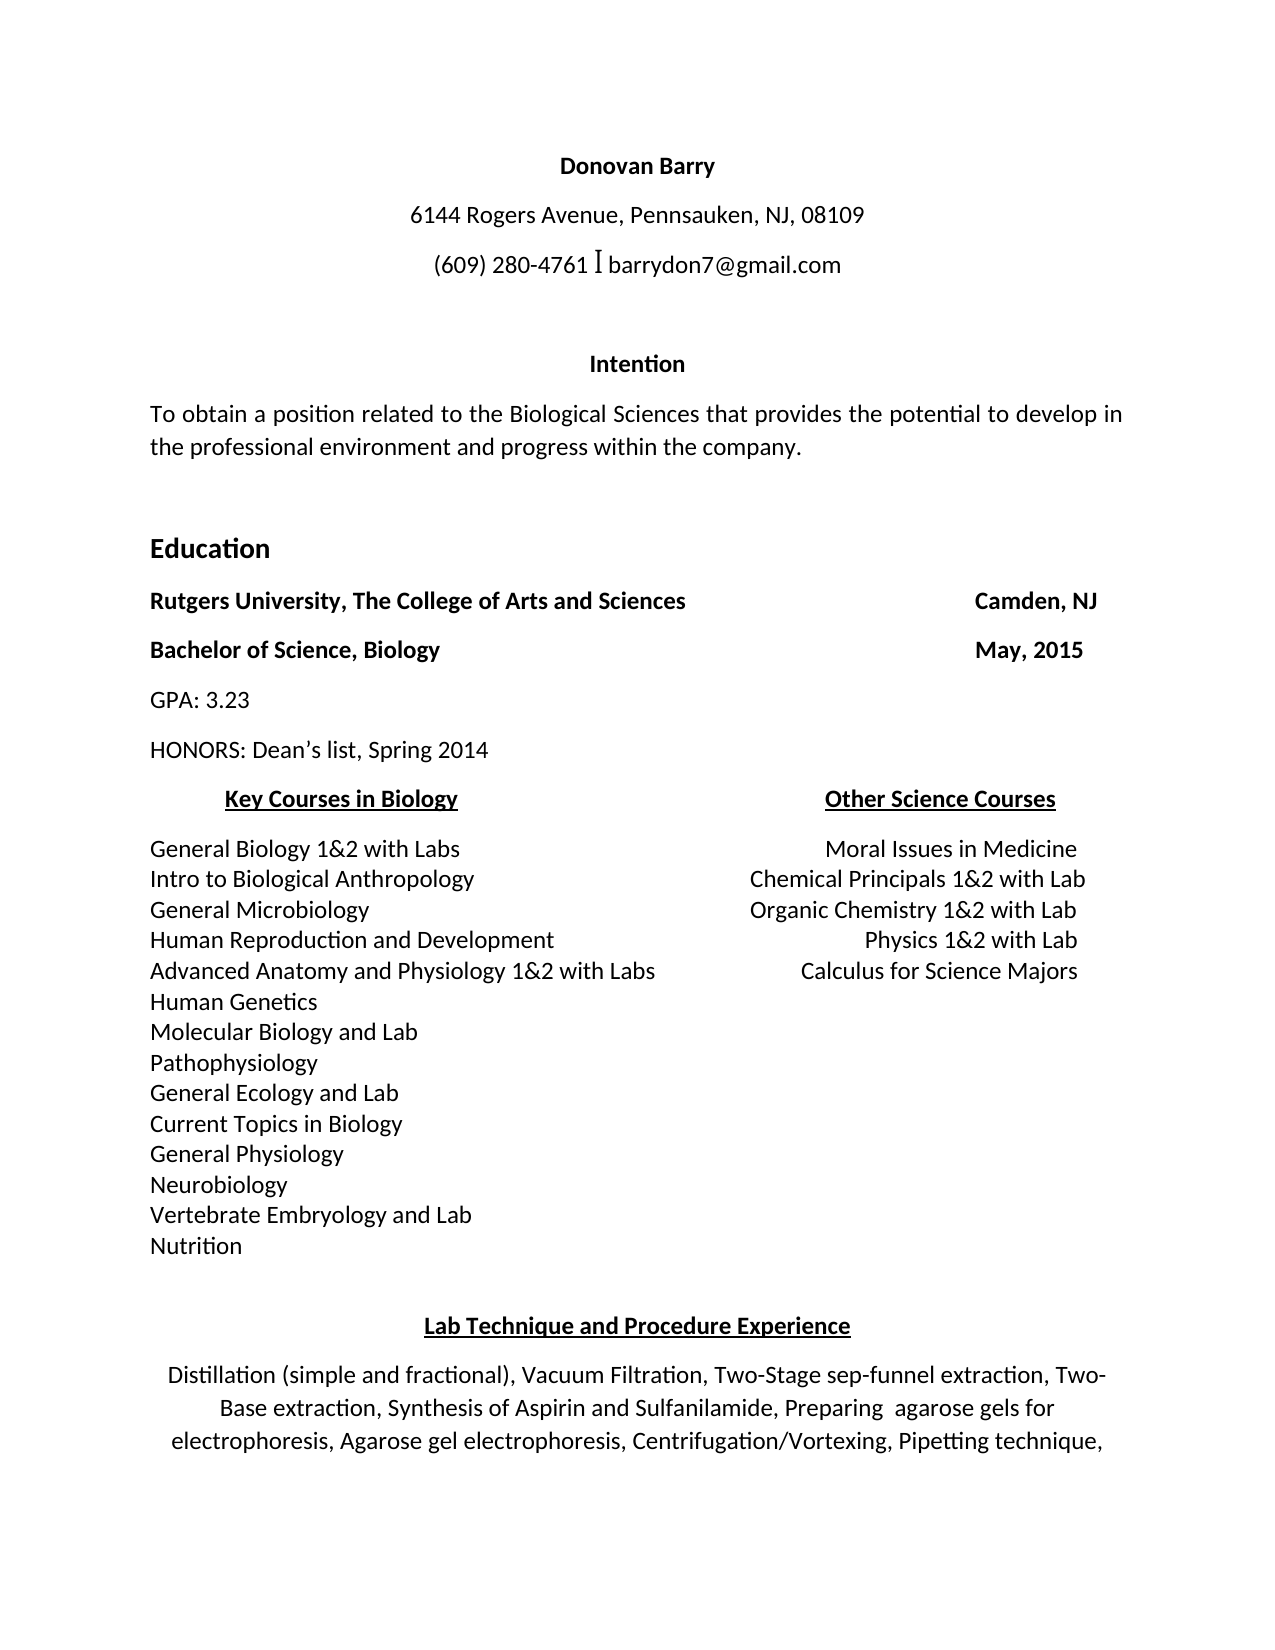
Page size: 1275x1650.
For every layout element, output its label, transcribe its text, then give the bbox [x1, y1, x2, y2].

text Human Reproduction and Development Physics 1&2 with Lab [150, 924, 1125, 955]
text Current Topics in Biology [150, 1108, 1125, 1138]
text HONORS: Dean’s list, Spring 2014 [150, 734, 1125, 764]
text Human Genetics [150, 986, 1125, 1016]
text Molecular Biology and Lab [150, 1016, 1125, 1047]
text Advanced Anatomy and Physiology 1&2 with Labs Calculus for Science Majors [150, 955, 1125, 986]
text General Biology 1&2 with Labs Moral Issues in Medicine [150, 833, 1125, 863]
text Intro to Biological Anthropology Chemical Principals 1&2 with Lab [150, 863, 1125, 894]
text Intention [150, 348, 1125, 379]
text 6144 Rogers Avenue, Pennsauken, NJ, 08109 [150, 199, 1125, 230]
text Vertebrate Embryology and Lab [150, 1199, 1125, 1230]
text GPA: 3.23 [150, 684, 1125, 715]
text Bachelor of Science, Biology May, 2015 [150, 635, 1125, 665]
text General Microbiology Organic Chemistry 1&2 with Lab [150, 894, 1125, 924]
text General Physiology [150, 1138, 1125, 1169]
text (609) 280-4761 ꟾ barrydon7@gmail.com [150, 249, 1125, 280]
text Nutrition [150, 1230, 1125, 1260]
text Education [150, 530, 1125, 566]
text Pathophysiology [150, 1047, 1125, 1077]
text General Ecology and Lab [150, 1077, 1125, 1108]
text Key Courses in Biology Other Science Courses [150, 783, 1125, 814]
text To obtain a position related to the Biological Sciences that provides the potential to develop in the professional environment and progress within the company. [150, 398, 1125, 461]
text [150, 1359, 1125, 1456]
text Lab Technique and Procedure Experience [150, 1310, 1125, 1340]
text Donovan Barry [150, 150, 1125, 181]
text Neurobiology [150, 1169, 1125, 1199]
text Rutgers University, The College of Arts and Sciences Camden, NJ [150, 585, 1125, 616]
